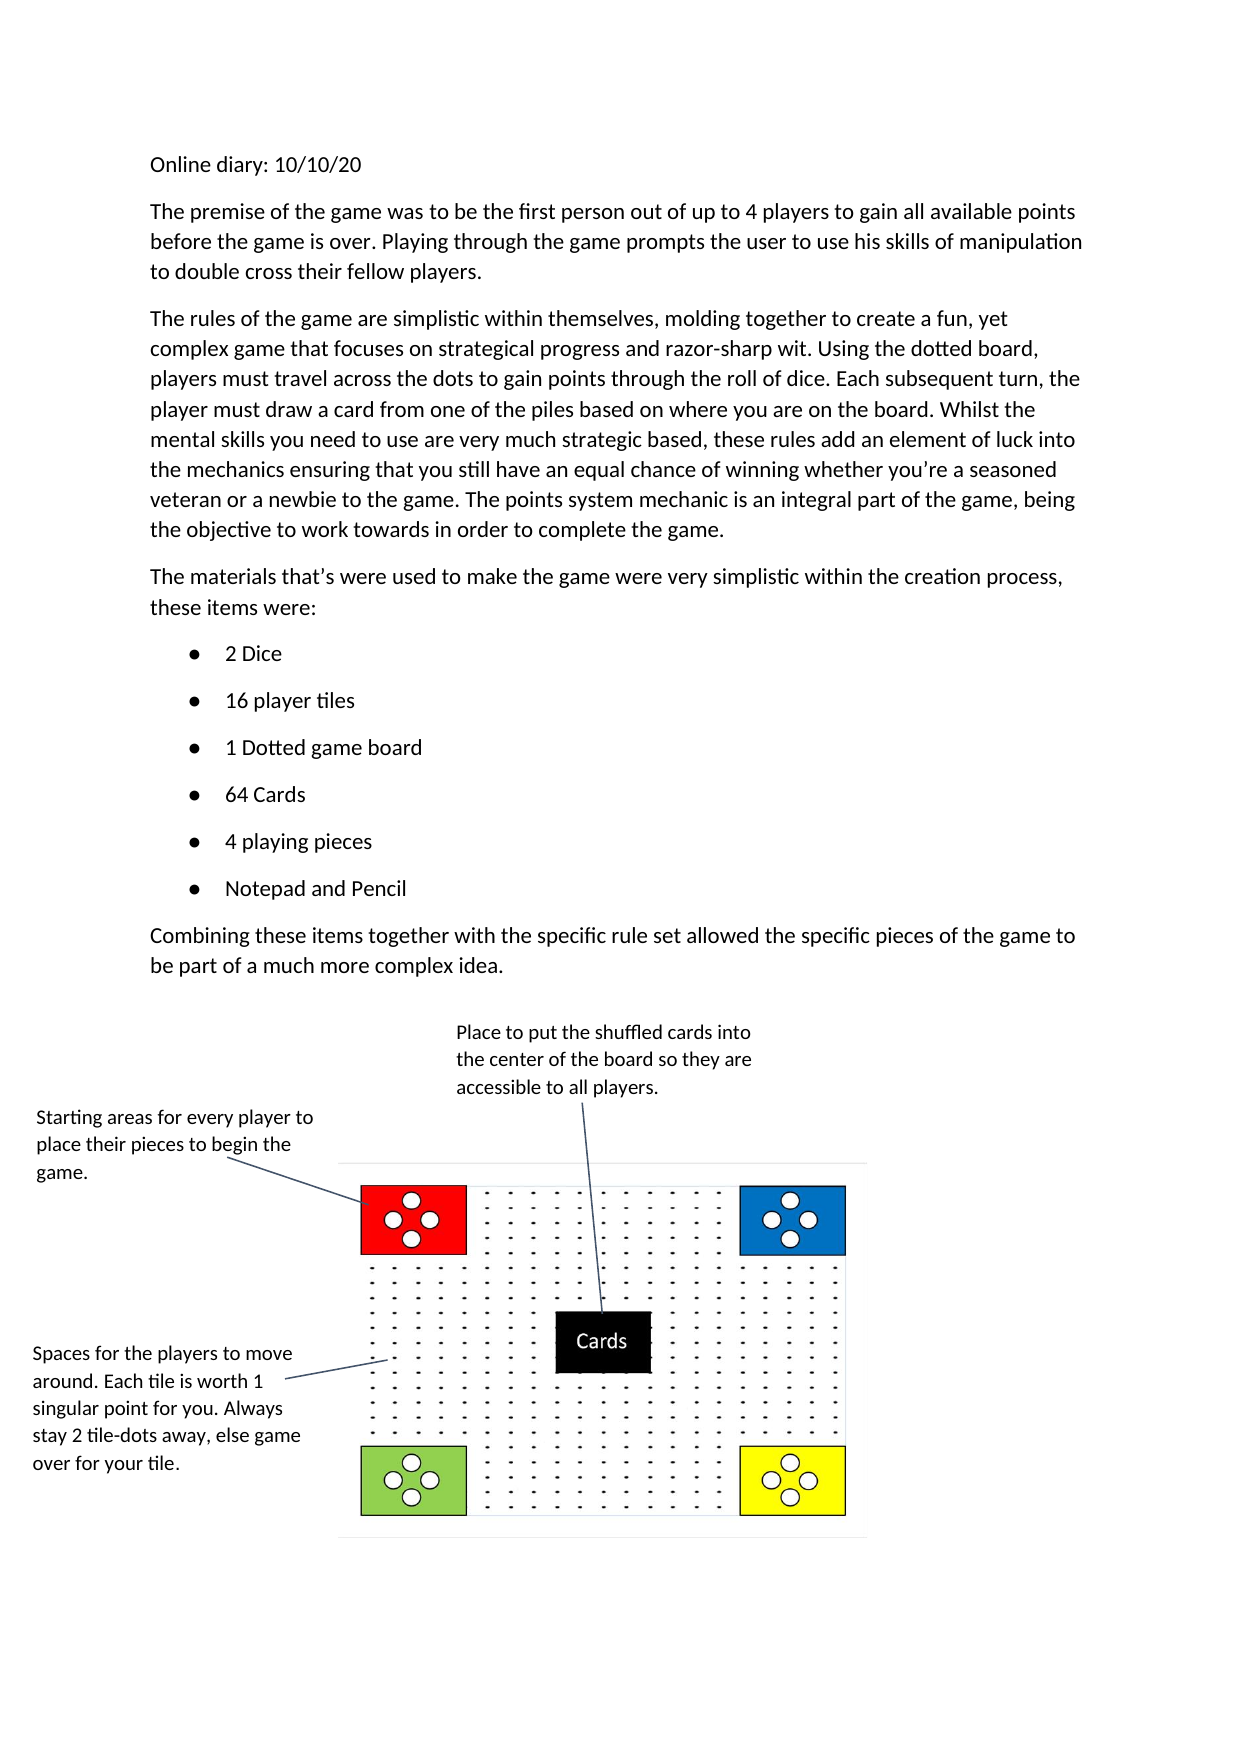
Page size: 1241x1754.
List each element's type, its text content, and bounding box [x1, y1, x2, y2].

list 2 Dice [187, 639, 1090, 668]
list Notepad and Pencil [187, 874, 1090, 902]
text Combining these items together with the specific rule set allowed the specific pieces of the game to be part of a much more complex idea. [150, 921, 1090, 979]
text The rules of the game are simplistic within themselves, molding together to create a fun, yet complex game that focuses on strategical progress and razor-sharp wit. Using the dotted board, players must travel across the dots to gain points through the roll of dice. Each subsequent turn, the player must draw a card from one of the piles based on where you are on the board. Whilst the mental skills you need to use are very much strategic based, these rules add an element of luck into the mechanics ensuring that you still have an equal chance of winning whether you’re a seasoned veteran or a newbie to the game. The points system mechanic is an integral part of the game, being the objective to work towards in order to complete the game. [150, 304, 1090, 544]
list 4 playing pieces [187, 827, 1090, 855]
list 64 Cards [187, 780, 1090, 808]
picture [338, 1162, 868, 1538]
text The premise of the game was to be the first person out of up to 4 players to gain all available points before the game is over. Playing through the game prompts the user to use his skills of manipulation to double cross their fellow players. [150, 197, 1090, 285]
text The materials that’s were used to make the game were very simplistic within the creation process, these items were: [150, 562, 1090, 621]
list 16 player tiles [187, 686, 1090, 714]
list 1 Dotted game board [187, 733, 1090, 761]
text Online diary: 10/10/20 [150, 150, 1090, 178]
